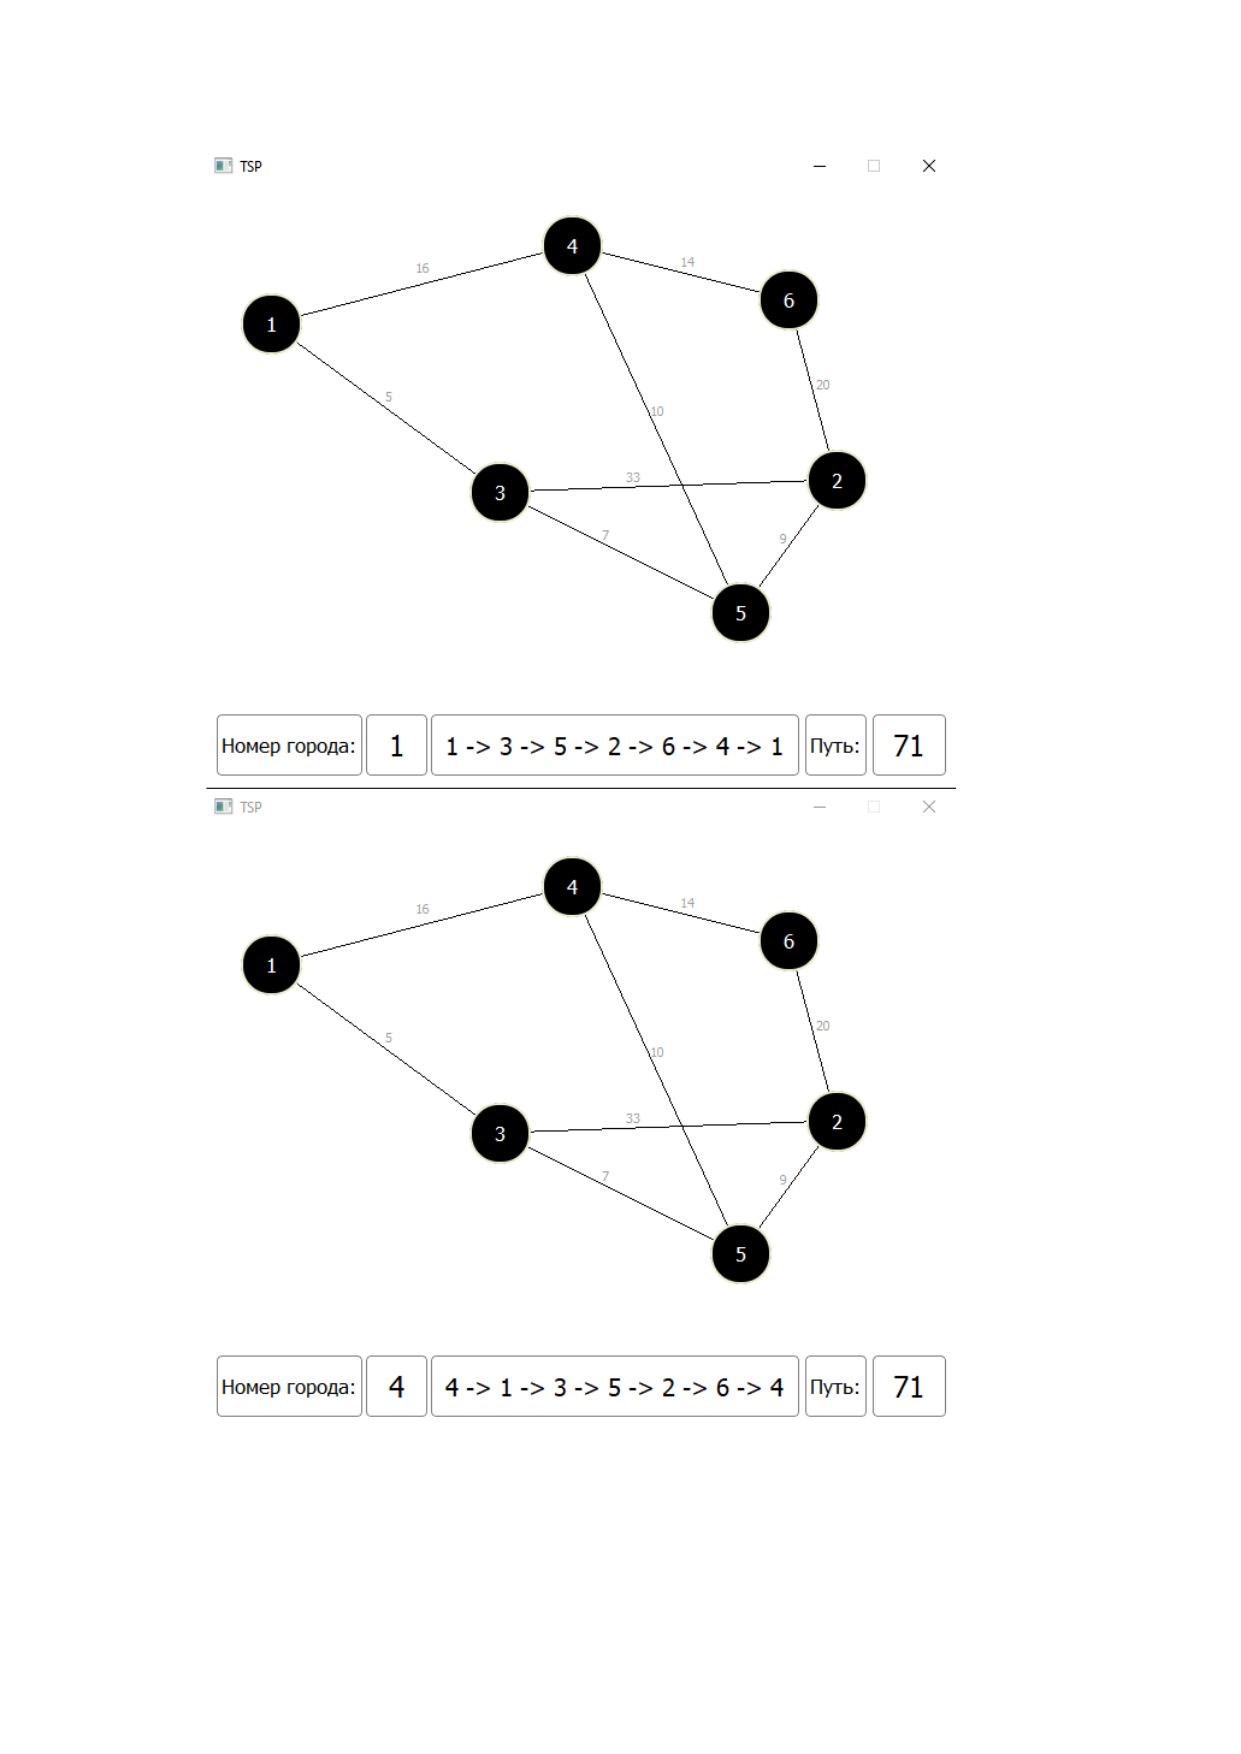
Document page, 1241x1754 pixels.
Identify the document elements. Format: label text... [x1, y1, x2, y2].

text Работа программы по умолчанию (вариант ЛР). [187, 150, 1090, 1429]
